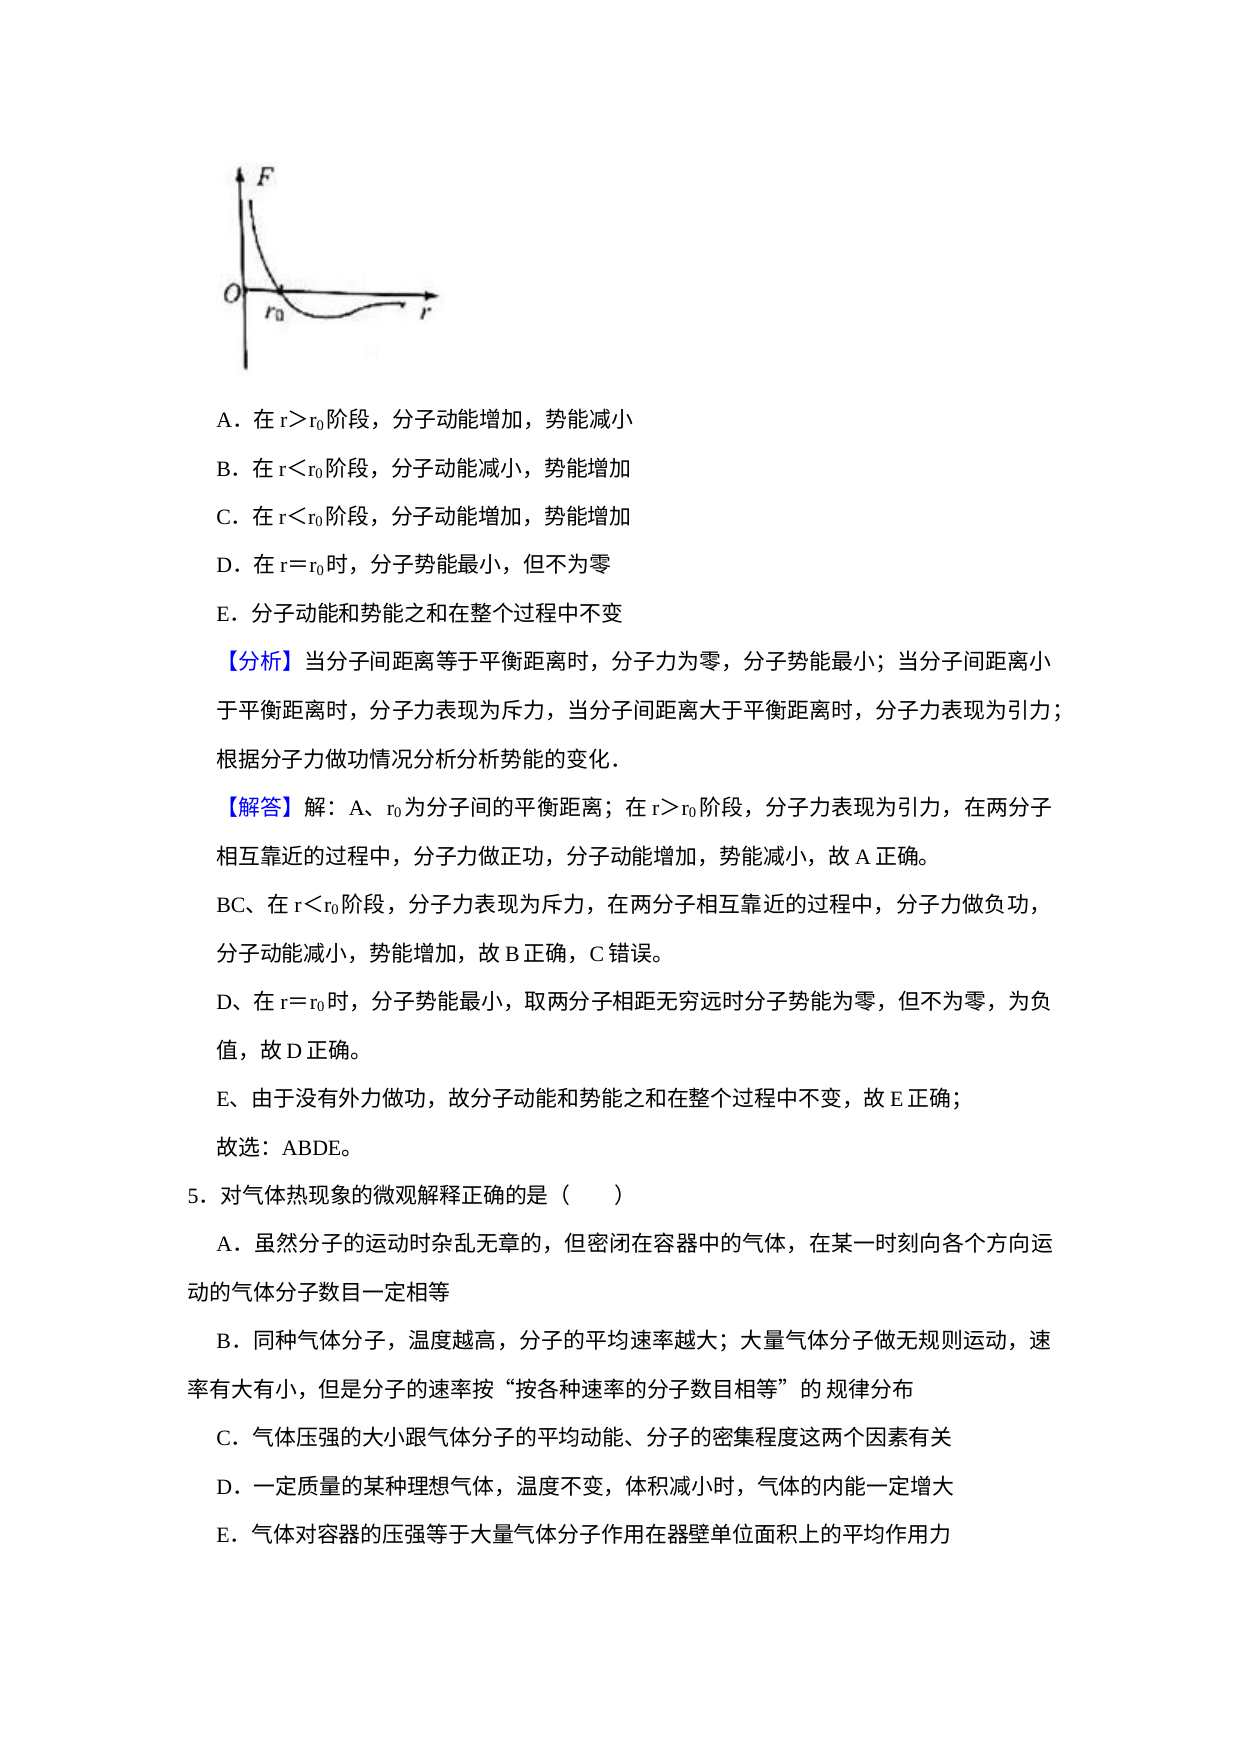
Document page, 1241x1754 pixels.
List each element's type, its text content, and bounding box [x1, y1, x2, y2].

text A．虽然分子的运动时杂乱无章的，但密闭在容器中的气体，在某一时刻向各个方向运动的气体分子数目一定相等 [187, 1226, 1053, 1307]
text C．气体压强的大小跟气体分子的平均动能、分子的密集程度这两个因素有关 [187, 1420, 1053, 1452]
text 【解答】解：A、r0为分子间的平衡距离；在r＞r0阶段，分子力表现为引力，在两分子相互靠近的过程中，分子力做正功，分子动能增加，势能减小，故A正确。 [216, 789, 1053, 871]
text C．在r＜r0阶段，分子动能増加，势能增加 [187, 499, 1053, 531]
text BC、在r＜r0阶段，分子力表现为斥力，在两分子相互靠近的过程中，分子力做负功，分子动能减小，势能增加，故B正确，C错误。 [216, 887, 1053, 968]
text D、在r＝r0时，分子势能最小，取两分子相距无穷远时分子势能为零，但不为零，为负值，故D正确。 [216, 984, 1053, 1065]
text 5．对气体热现象的微观解释正确的是（ ） [187, 1177, 1053, 1210]
text E、由于没有外力做功，故分子动能和势能之和在整个过程中不变，故E正确； [216, 1081, 1053, 1113]
text E．气体对容器的压强等于大量气体分子作用在器壁单位面积上的平均作用力 [187, 1517, 1053, 1549]
text E．分子动能和势能之和在整个过程中不变 [187, 595, 1053, 628]
text B．同种气体分子，温度越高，分子的平均速率越大；大量气体分子做无规则运动，速率有大有小，但是分子的速率按“按各种速率的分子数目相等”的 规律分布 [187, 1323, 1053, 1404]
text B．在r＜r0阶段，分子动能减小，势能增加 [187, 450, 1053, 483]
text 故选：ABDE。 [216, 1129, 1053, 1162]
text D．一定质量的某种理想气体，温度不变，体积减小时，气体的内能一定增大 [187, 1468, 1053, 1501]
text D．在r＝r0时，分子势能最小，但不为零 [187, 547, 1053, 579]
picture [216, 162, 446, 380]
text 【分析】当分子间距离等于平衡距离时，分子力为零，分子势能最小；当分子间距离小于平衡距离时，分子力表现为斥力，当分子间距离大于平衡距离时，分子力表现为引力；根据分子力做功情况分析分析势能的变化． [216, 644, 1053, 774]
text A．在r＞r0阶段，分子动能增加，势能减小 [187, 402, 1053, 434]
